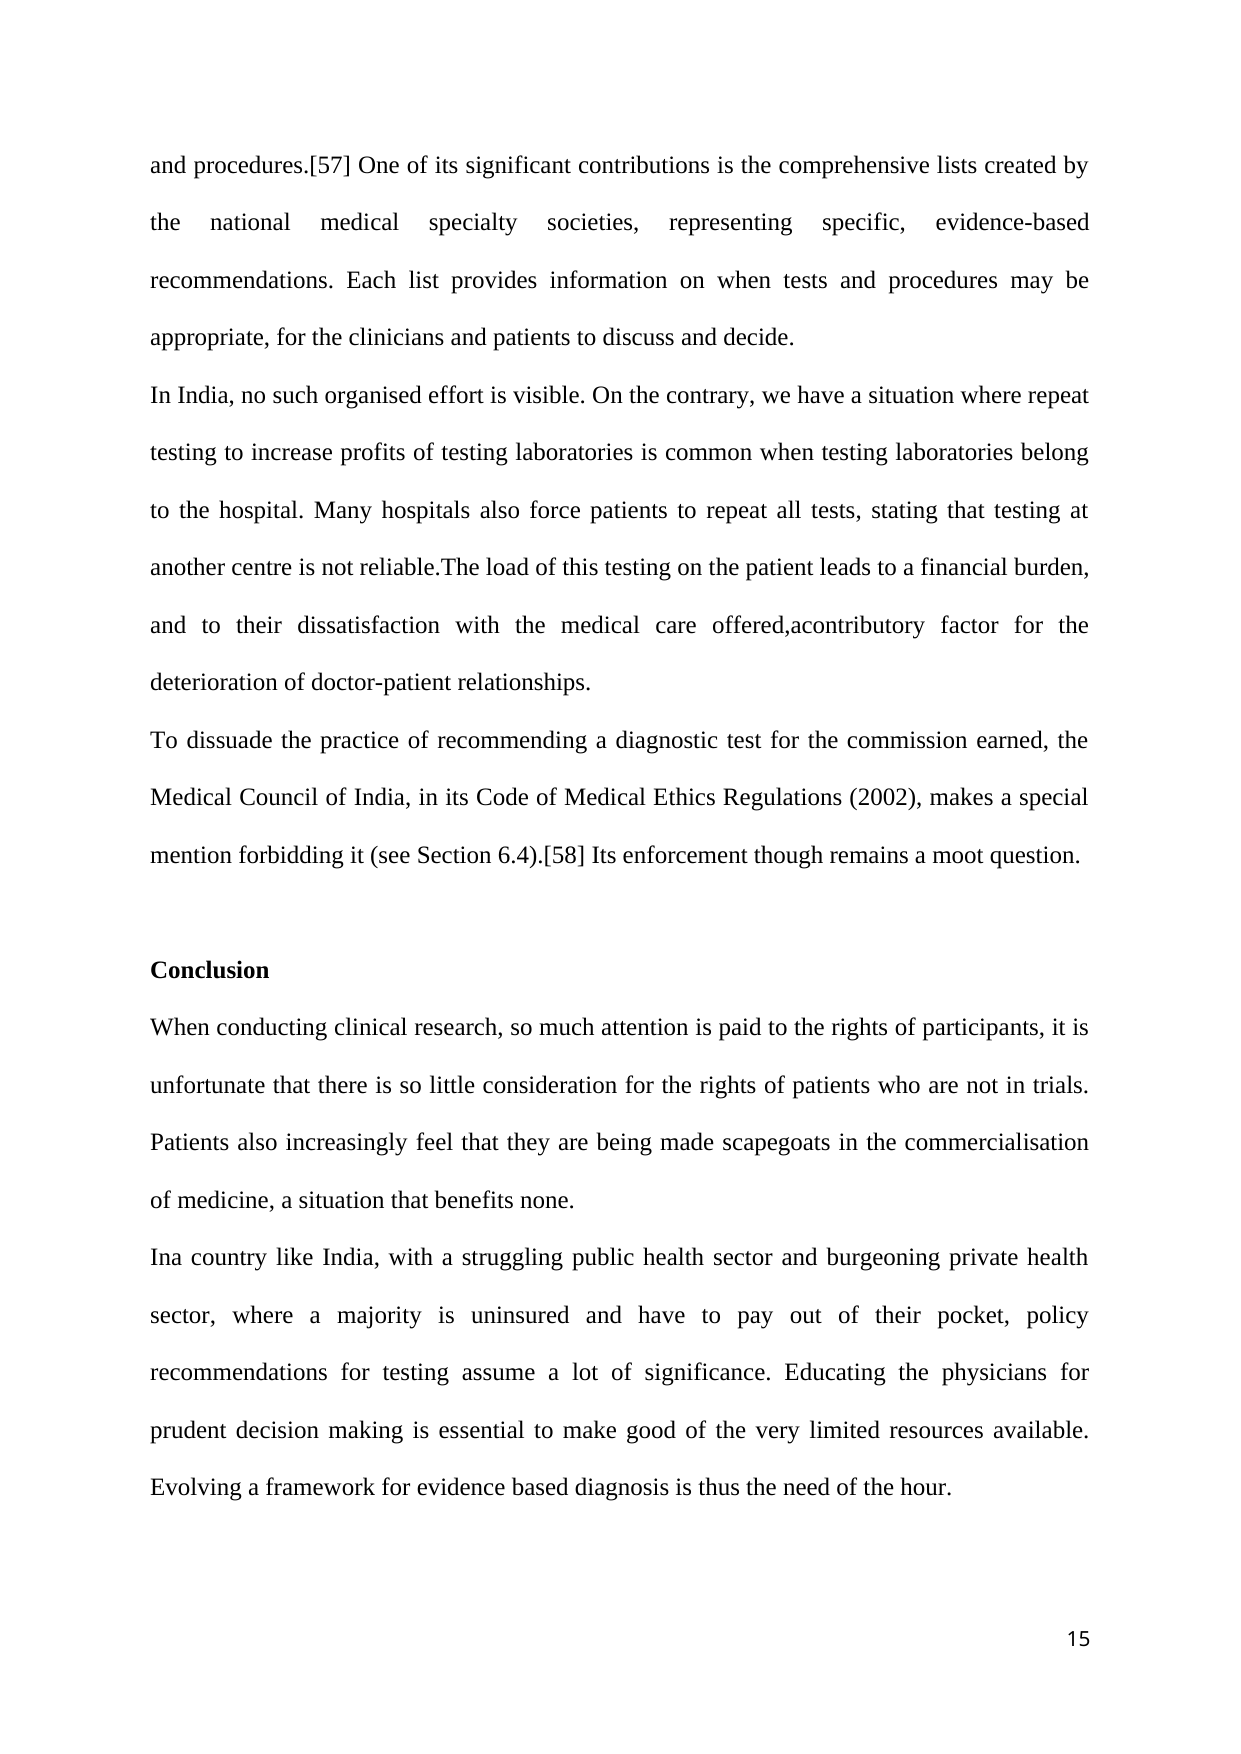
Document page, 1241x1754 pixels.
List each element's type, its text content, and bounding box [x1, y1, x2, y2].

text When conducting clinical research, so much attention is paid to the rights of participants, it is unfortunate that there is so little consideration for the rights of patients who are not in trials. Patients also increasingly feel that they are being made scapegoats in the commercialisation of medicine, a situation that benefits none. [150, 1012, 1090, 1214]
text Ina country like India, with a struggling public health sector and burgeoning private health sector, where a majority is uninsured and have to pay out of their pocket, policy recommendations for testing assume a lot of significance. Educating the physicians for prudent decision making is essential to make good of the very limited resources available. Evolving a framework for evidence based diagnosis is thus the need of the hour. [150, 1242, 1090, 1501]
text Conclusion [150, 955, 1090, 984]
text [150, 150, 1090, 351]
text In India, no such organised effort is visible. On the contrary, we have a situation where repeat testing to increase profits of testing laboratories is common when testing laboratories belong to the hospital. Many hospitals also force patients to repeat all tests, stating that testing at another centre is not reliable.The load of this testing on the patient leads to a financial burden, and to their dissatisfaction with the medical care offered,acontributory factor for the deterioration of doctor-patient relationships. [150, 380, 1090, 696]
text To dissuade the practice of recommending a diagnostic test for the commission earned, the Medical Council of India, in its Code of Medical Ethics Regulations (2002), makes a special mention forbidding it (see Section 6.4).[58] Its enforcement though remains a moot question. [150, 725, 1090, 869]
